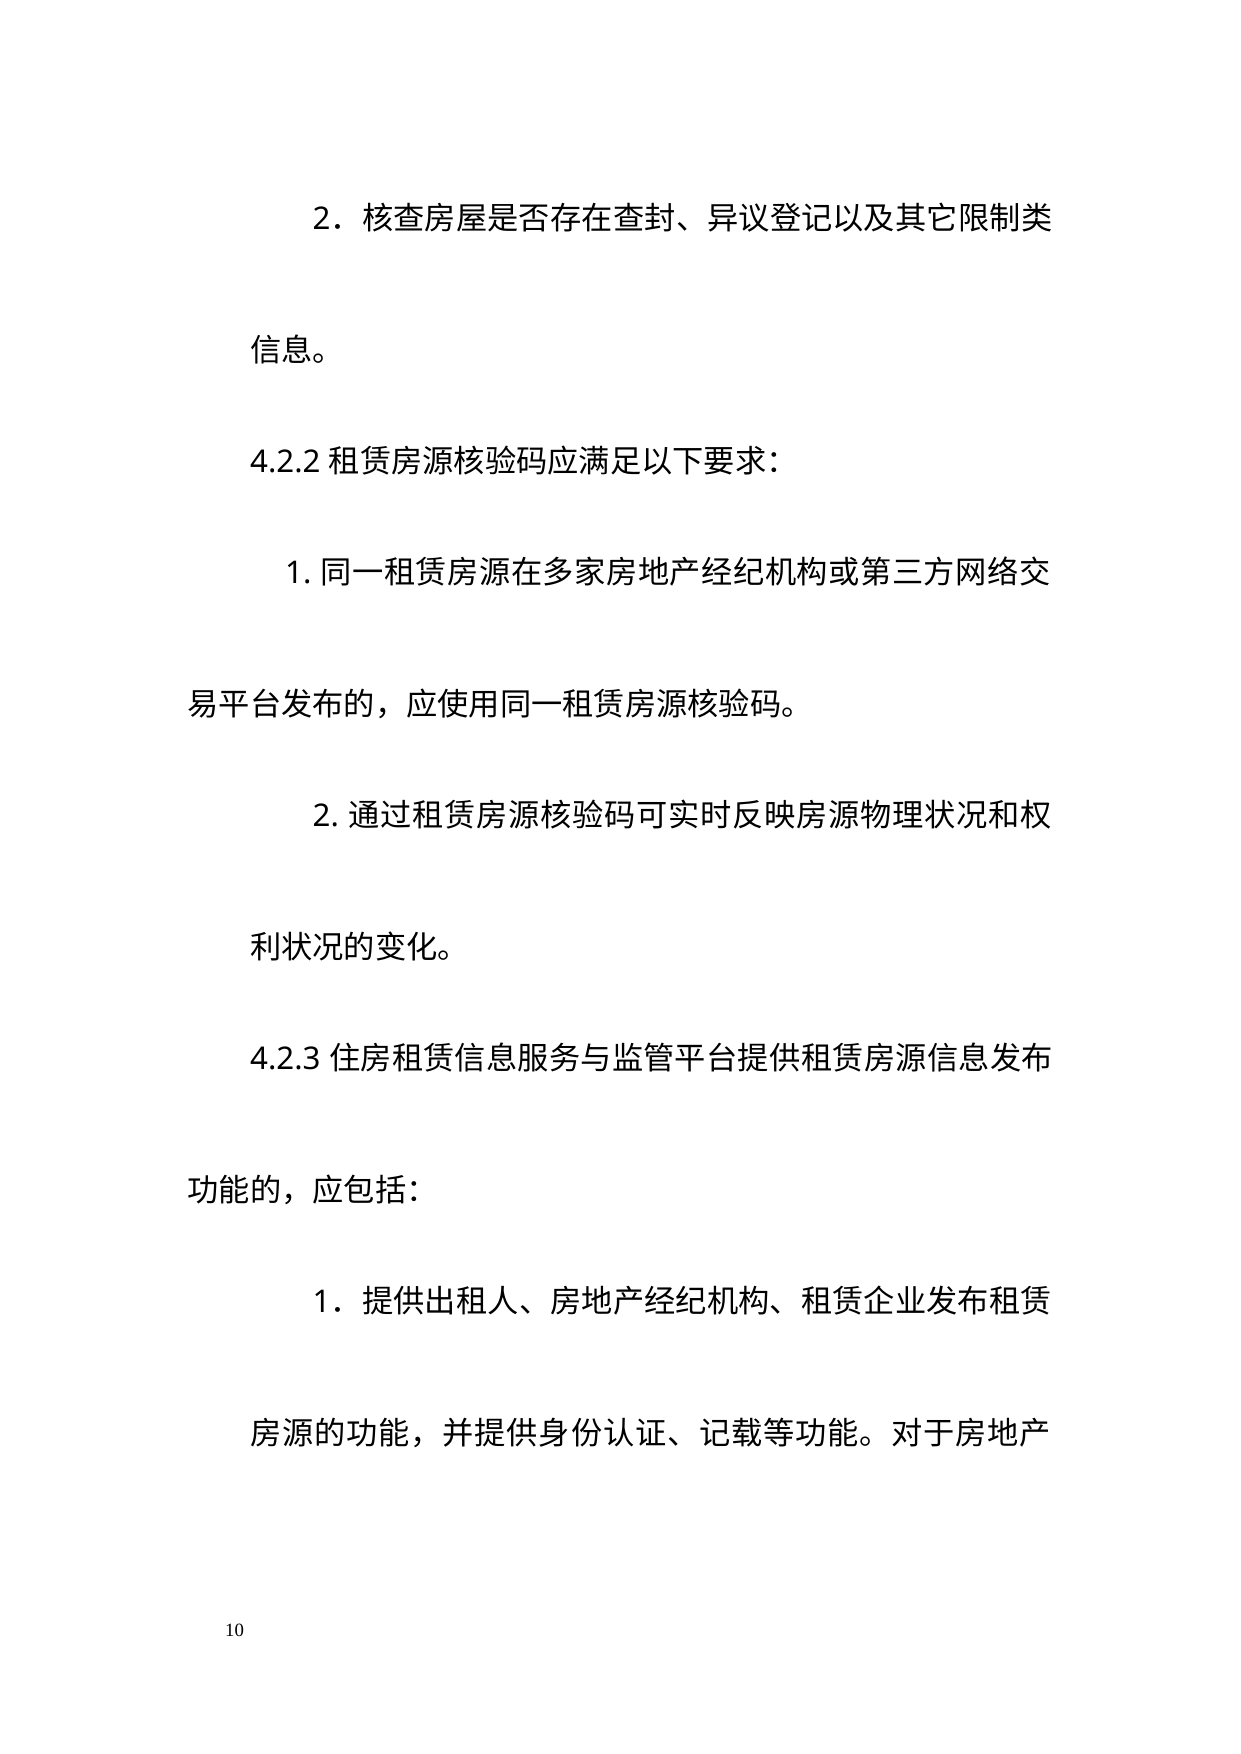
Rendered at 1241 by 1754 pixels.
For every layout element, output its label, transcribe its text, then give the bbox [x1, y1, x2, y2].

text 1. 同一租赁房源在多家房地产经纪机构或第三方网络交易平台发布的，应使用同一租赁房源核验码。 [187, 526, 1053, 746]
text 2. 通过租赁房源核验码可实时反映房源物理状况和权利状况的变化。 [250, 769, 1053, 989]
text 4.2.3 住房租赁信息服务与监管平台提供租赁房源信息发布功能的，应包括： [187, 1012, 1053, 1232]
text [250, 1254, 1053, 1475]
text 4.2.2 租赁房源核验码应满足以下要求： [187, 415, 1053, 503]
text 2．核查房屋是否存在查封、异议登记以及其它限制类信息。 [250, 172, 1053, 392]
